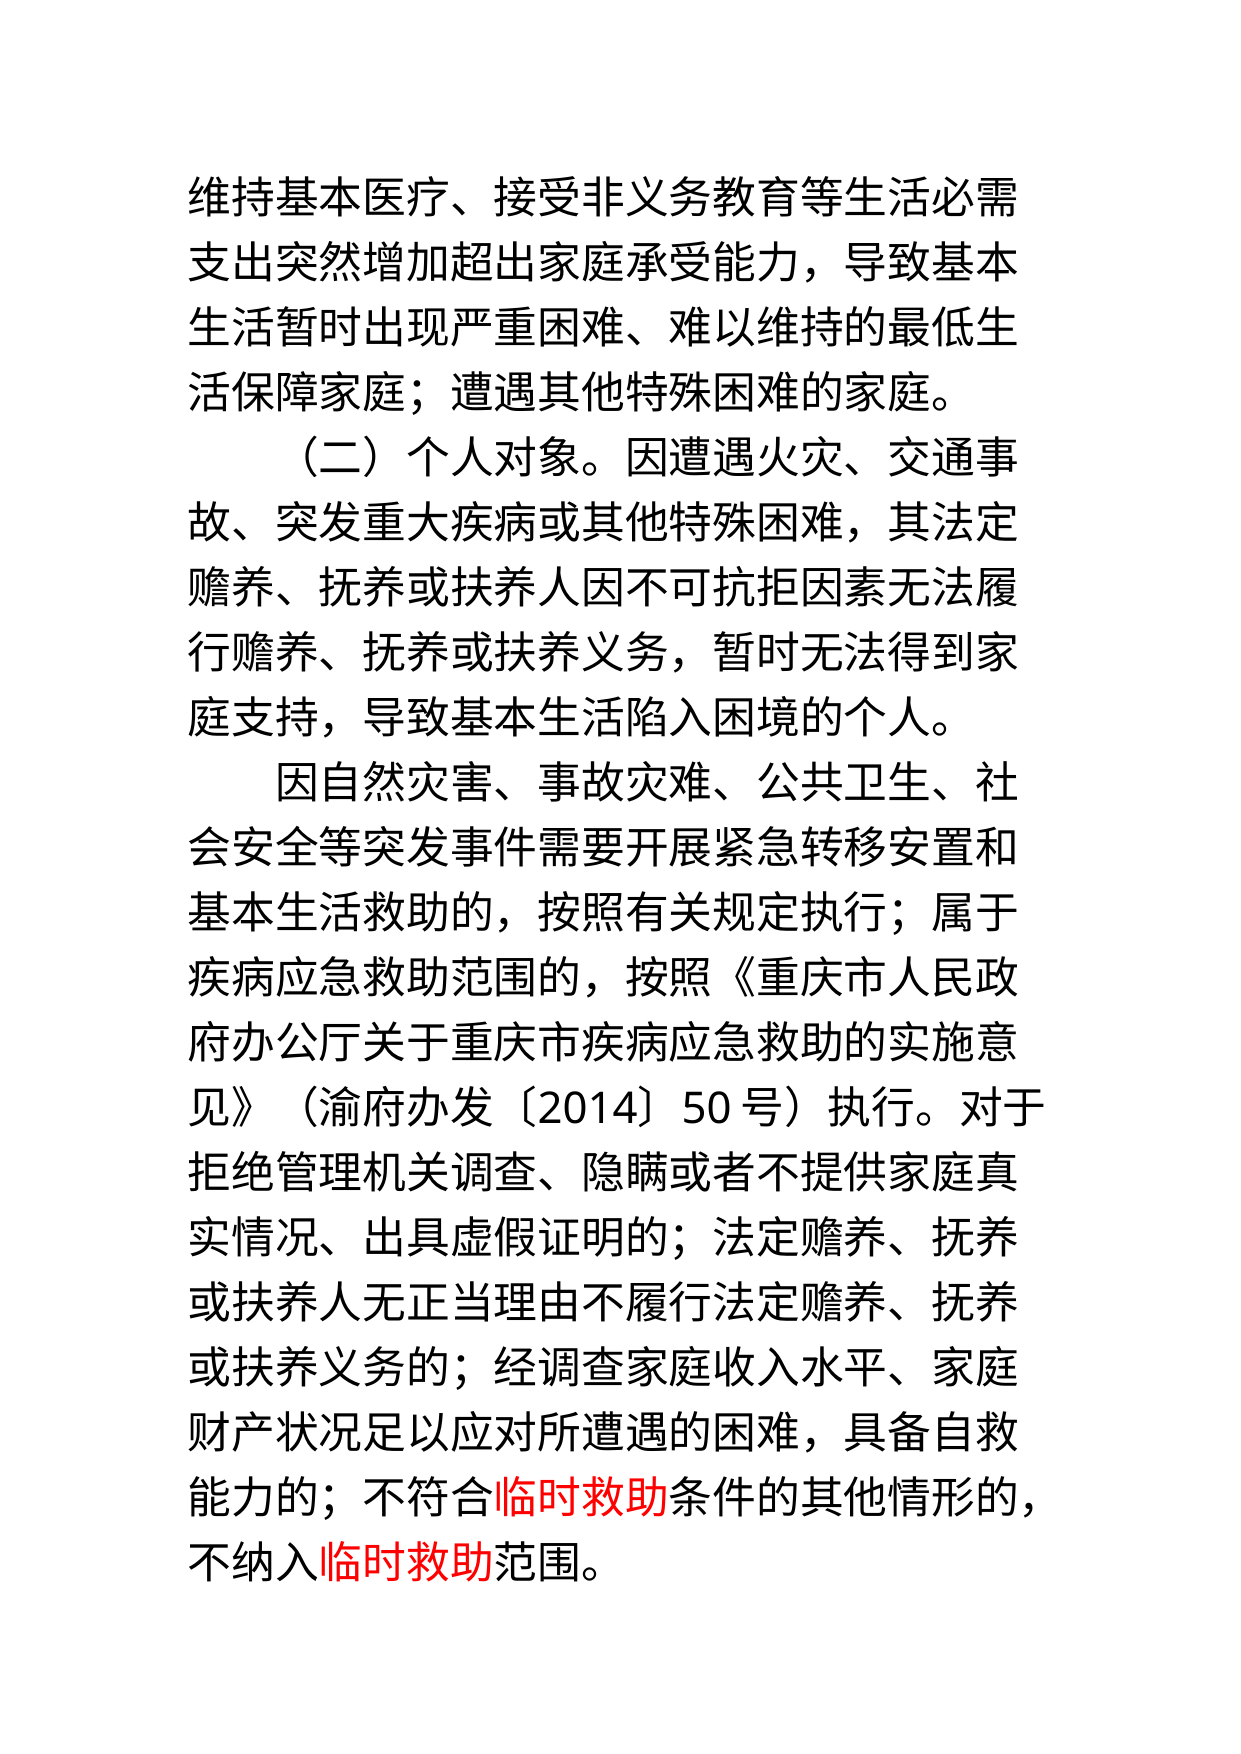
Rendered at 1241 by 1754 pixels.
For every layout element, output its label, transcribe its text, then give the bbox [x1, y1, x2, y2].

text （二）个人对象。因遭遇火灾、交通事故、突发重大疾病或其他特殊困难，其法定赡养、抚养或扶养人因不可抗拒因素无法履行赡养、抚养或扶养义务，暂时无法得到家庭支持，导致基本生活陷入困境的个人。 [187, 422, 1053, 747]
text 因自然灾害、事故灾难、公共卫生、社会安全等突发事件需要开展紧急转移安置和基本生活救助的，按照有关规定执行；属于疾病应急救助范围的，按照《重庆市人民政府办公厅关于重庆市疾病应急救助的实施意见》（渝府办发〔2014〕50号）执行。对于拒绝管理机关调查、隐瞒或者不提供家庭真实情况、出具虚假证明的；法定赡养、抚养或扶养人无正当理由不履行法定赡养、抚养或扶养义务的；经调查家庭收入水平、家庭财产状况足以应对所遭遇的困难，具备自救能力的；不符合临时救助条件的其他情形的，不纳入临时救助范围。 [187, 747, 1053, 1592]
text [187, 162, 1053, 422]
